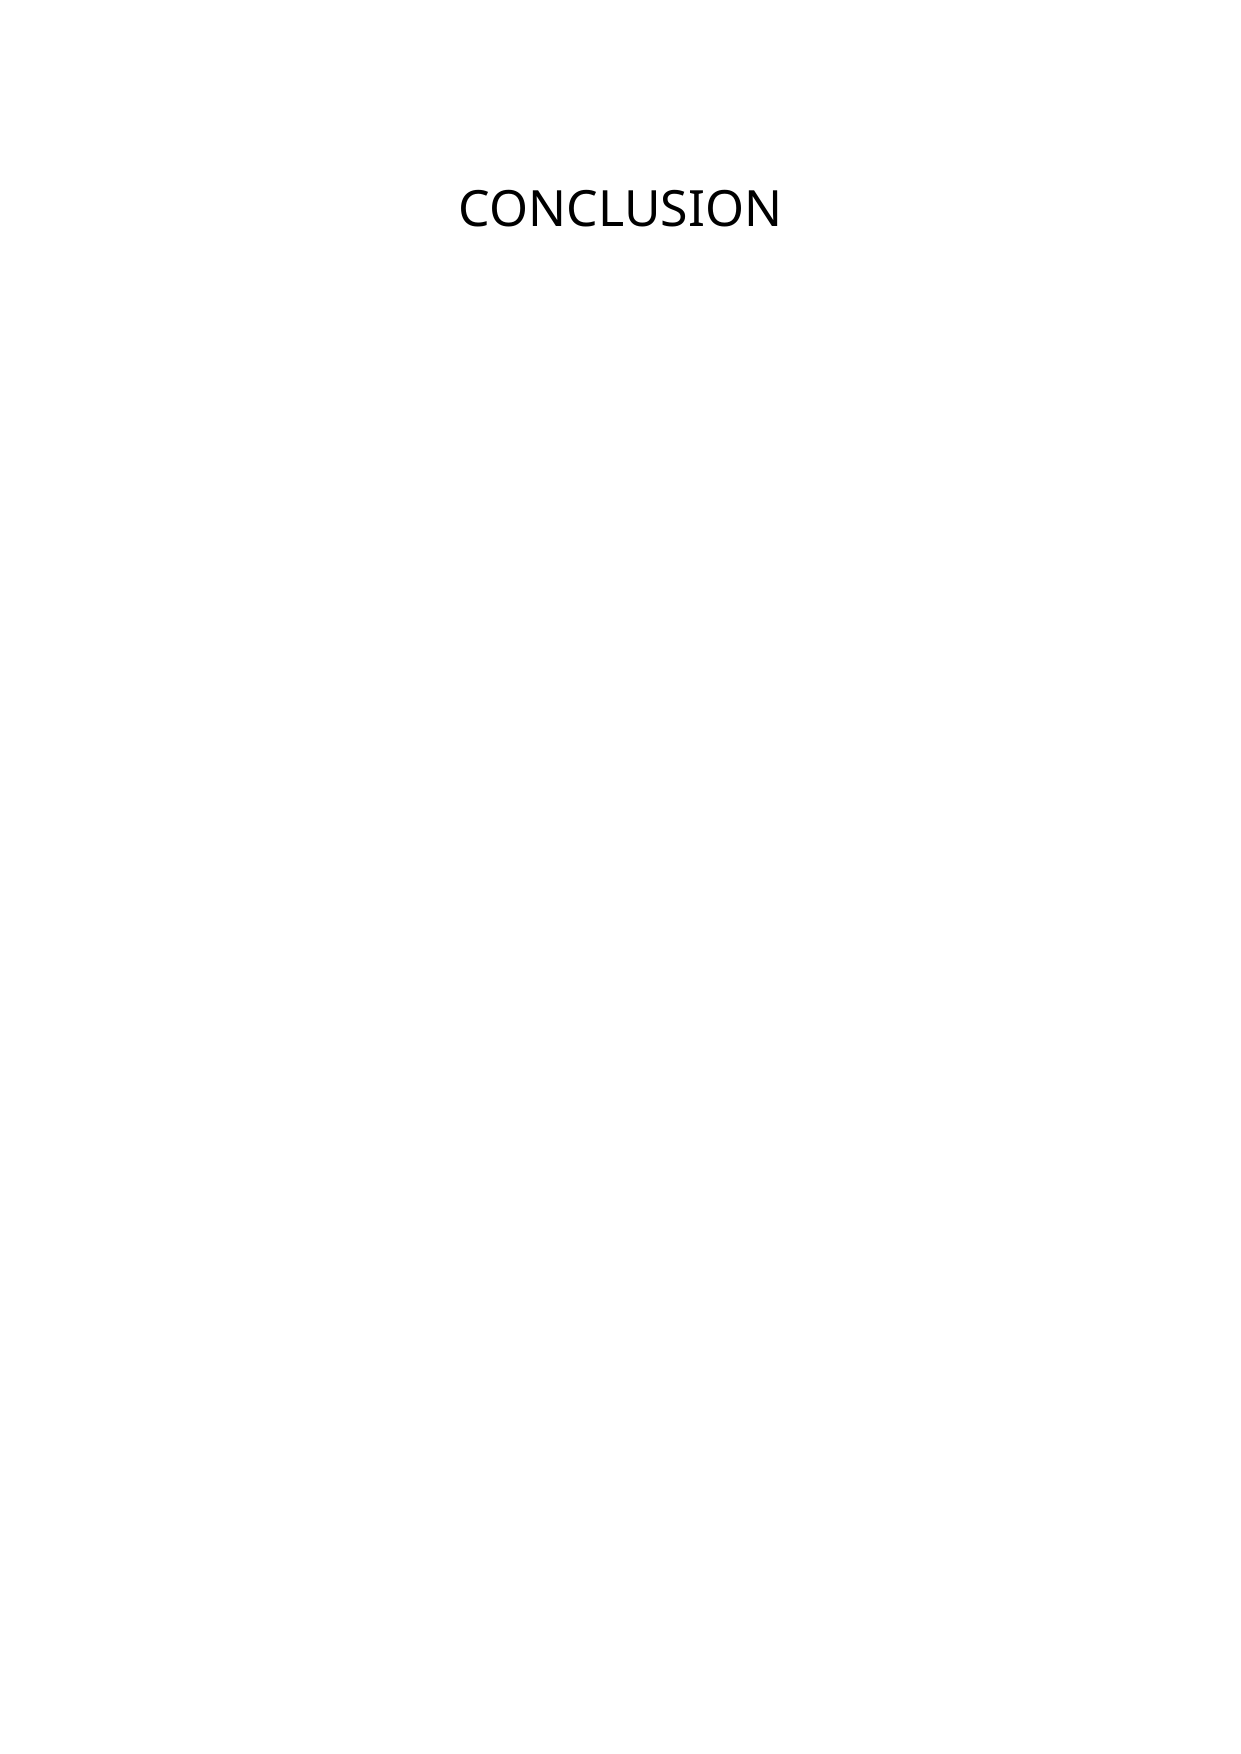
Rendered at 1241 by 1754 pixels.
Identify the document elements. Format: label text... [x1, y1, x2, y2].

subtitle CONCLUSION [148, 173, 1093, 241]
